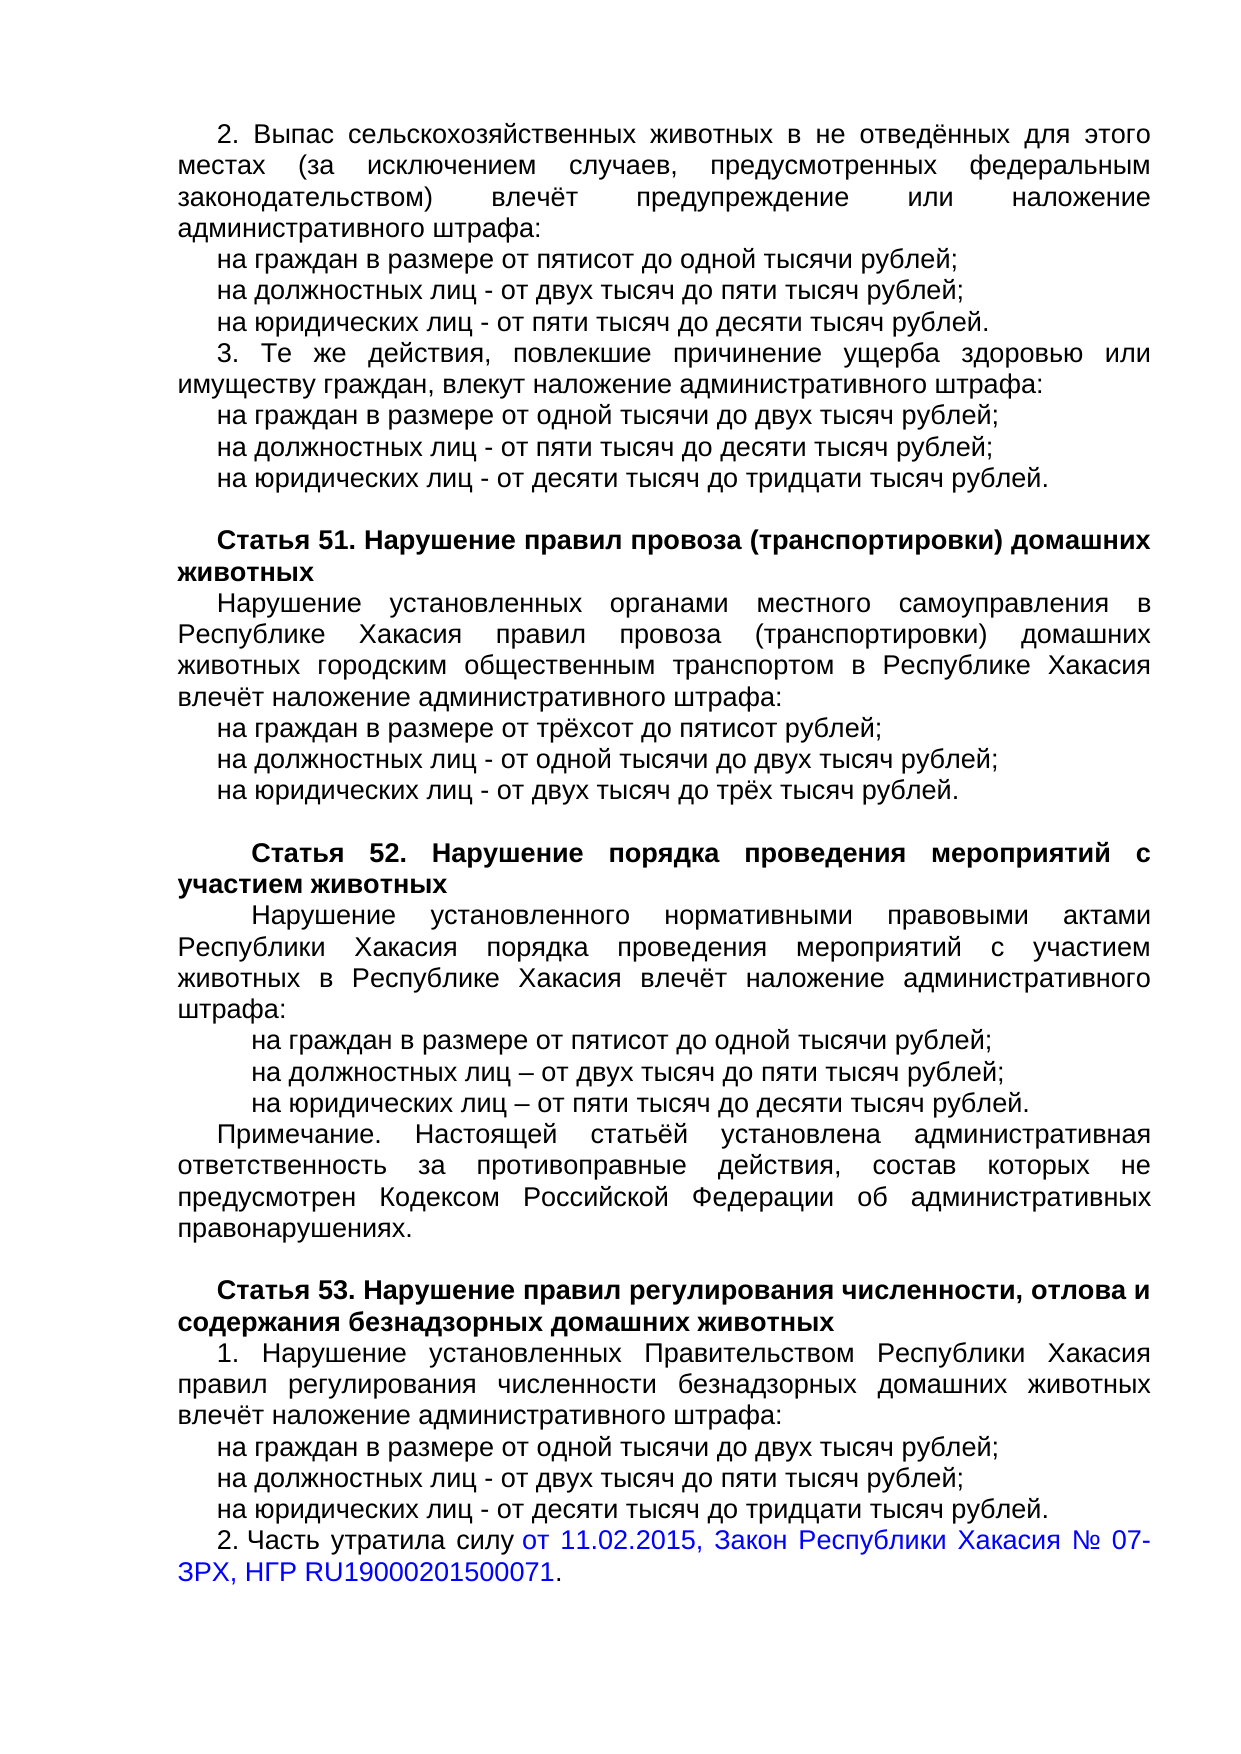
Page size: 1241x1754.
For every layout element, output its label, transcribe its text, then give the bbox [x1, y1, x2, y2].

text на должностных лиц - от двух тысяч до пяти тысяч рублей; [177, 274, 1152, 306]
text 1. Нарушение установленных Правительством Республики Хакасия правил регулирования численности безнадзорных домашних животных влечёт наложение административного штрафа: [177, 1337, 1152, 1431]
text на должностных лиц - от одной тысячи до двух тысяч рублей; [177, 743, 1152, 774]
text на должностных лиц - от двух тысяч до пяти тысяч рублей; [177, 1462, 1152, 1493]
text на юридических лиц - от двух тысяч до трёх тысяч рублей. [177, 774, 1152, 806]
text Статья 51. Нарушение правил провоза (транспортировки) домашних животных [177, 524, 1152, 587]
text 3. Те же действия, повлекшие причинение ущерба здоровью или имуществу граждан, влекут наложение административного штрафа: [177, 337, 1152, 399]
text на юридических лиц - от пяти тысяч до десяти тысяч рублей. [177, 306, 1152, 337]
text Статья 52. Нарушение порядка проведения мероприятий с участием животных [177, 837, 1152, 899]
text на граждан в размере от одной тысячи до двух тысяч рублей; [177, 1431, 1152, 1462]
text на юридических лиц – от пяти тысяч до десяти тысяч рублей. [177, 1087, 1152, 1118]
text на юридических лиц - от десяти тысяч до тридцати тысяч рублей. [177, 1493, 1152, 1524]
text на граждан в размере от трёхсот до пятисот рублей; [177, 712, 1152, 743]
text на граждан в размере от одной тысячи до двух тысяч рублей; [177, 399, 1152, 431]
text на должностных лиц – от двух тысяч до пяти тысяч рублей; [177, 1056, 1152, 1087]
text Нарушение установленных органами местного самоуправления в Республике Хакасия правил провоза (транспортировки) домашних животных городским общественным транспортом в Республике Хакасия влечёт наложение административного штрафа: [177, 587, 1152, 712]
text 2. Выпас сельскохозяйственных животных в не отведённых для этого местах (за исключением случаев, предусмотренных федеральным законодательством) влечёт предупреждение или наложение административного штрафа: [177, 118, 1152, 243]
text на граждан в размере от пятисот до одной тысячи рублей; [177, 1024, 1152, 1056]
text Статья 53. Нарушение правил регулирования численности, отлова и содержания безнадзорных домашних животных [177, 1274, 1152, 1337]
text Нарушение установленного нормативными правовыми актами Республики Хакасия порядка проведения мероприятий с участием животных в Республике Хакасия влечёт наложение административного штрафа: [177, 899, 1152, 1024]
text на должностных лиц - от пяти тысяч до десяти тысяч рублей; [177, 431, 1152, 462]
text на граждан в размере от пятисот до одной тысячи рублей; [177, 243, 1152, 274]
text 2. Часть утратила силу от 11.02.2015, Закон Республики Хакасия № 07-ЗРХ, НГР RU19000201500071. [177, 1524, 1152, 1587]
text на юридических лиц - от десяти тысяч до тридцати тысяч рублей. [177, 462, 1152, 493]
